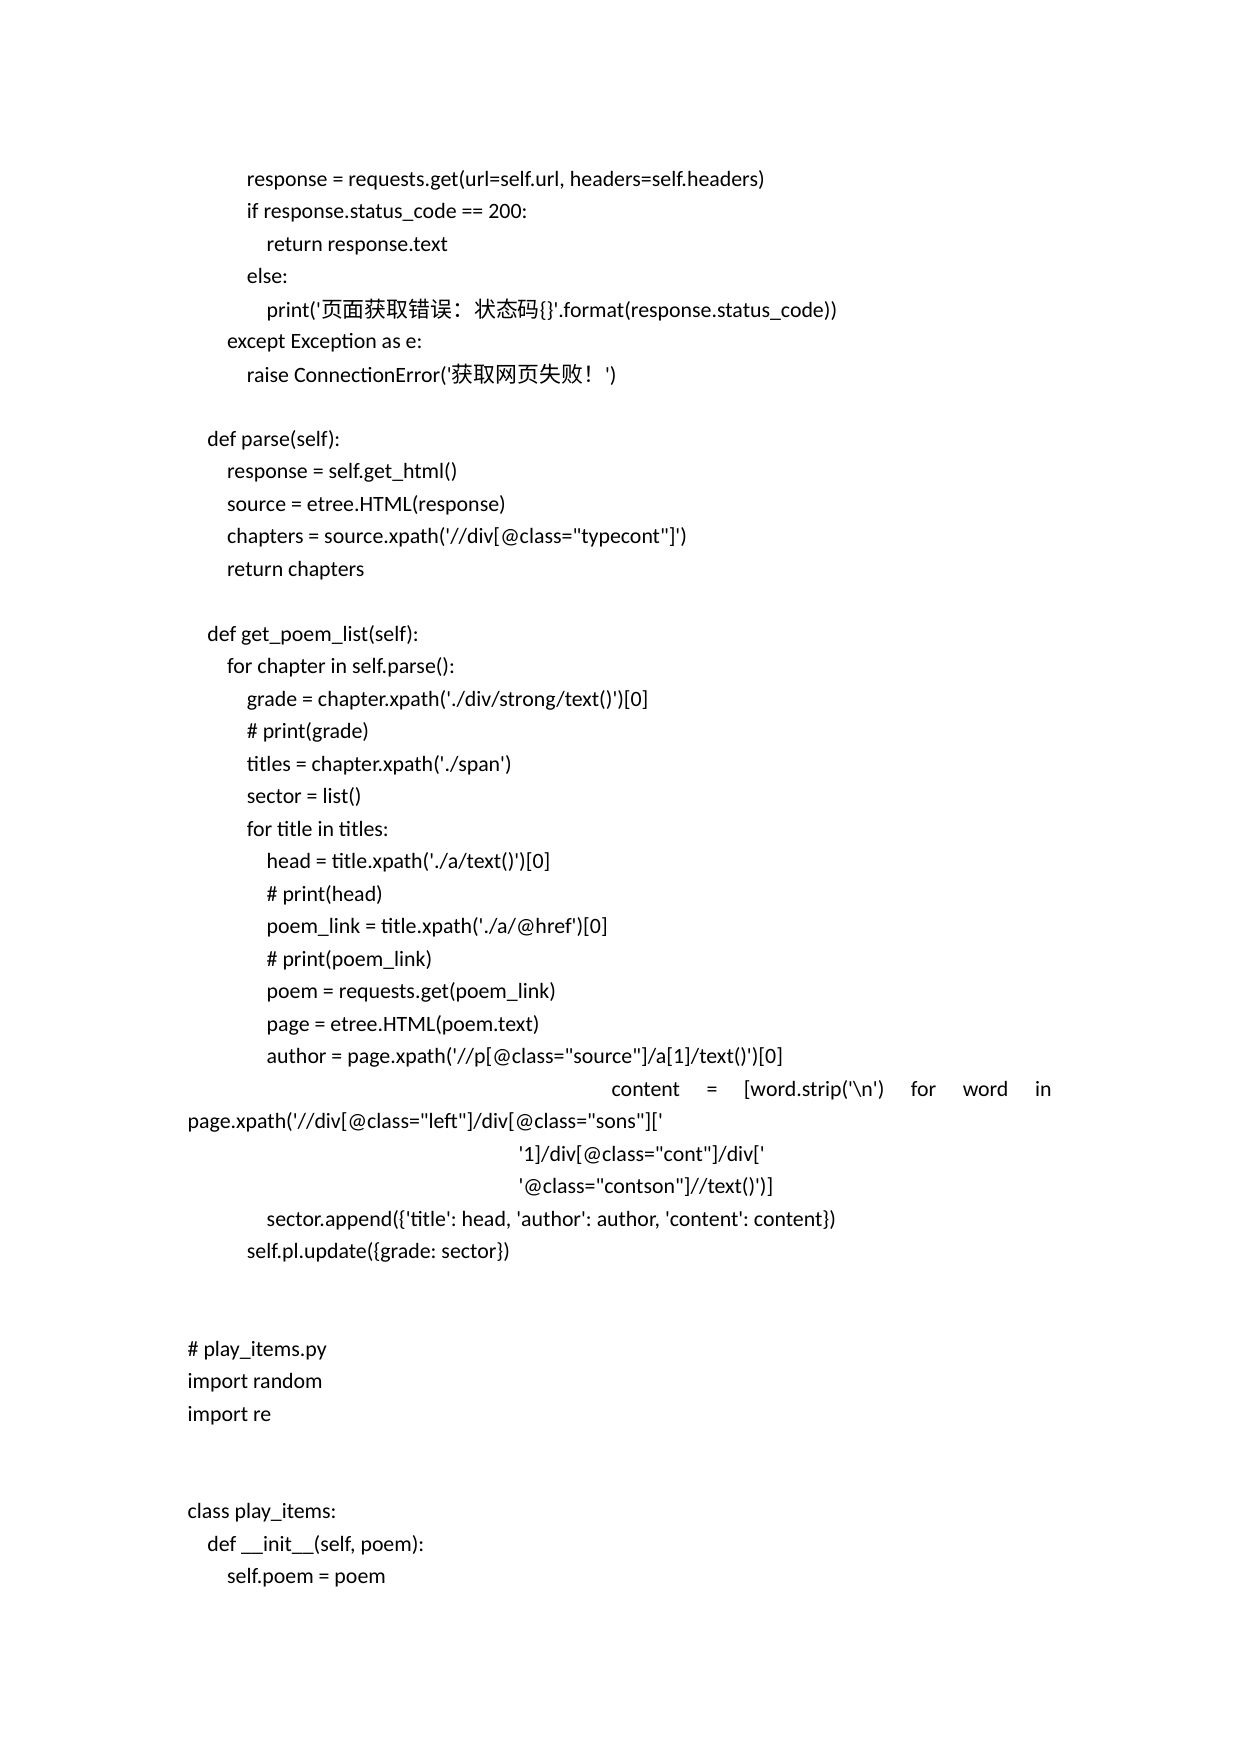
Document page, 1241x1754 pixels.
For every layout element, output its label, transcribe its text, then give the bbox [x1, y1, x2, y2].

text if response.status_code == 200: [187, 194, 1053, 227]
text # play_items.py [187, 1332, 1053, 1364]
text '1]/div[@class="cont"]/div[' [187, 1137, 1053, 1169]
text def get_poem_list(self): [187, 617, 1053, 649]
text def __init__(self, poem): [187, 1527, 1053, 1559]
text self.poem = poem [187, 1559, 1053, 1592]
text content = [word.strip('\n') for word in page.xpath('//div[@class="left"]/div[@class="sons"][' [187, 1072, 1053, 1137]
text grade = chapter.xpath('./div/strong/text()')[0] [187, 682, 1053, 714]
text for chapter in self.parse(): [187, 649, 1053, 682]
text else: [187, 259, 1053, 292]
text poem = requests.get(poem_link) [187, 974, 1053, 1007]
text # print(poem_link) [187, 942, 1053, 974]
text response = requests.get(url=self.url, headers=self.headers) [187, 162, 1053, 194]
text poem_link = title.xpath('./a/@href')[0] [187, 909, 1053, 942]
text head = title.xpath('./a/text()')[0] [187, 844, 1053, 877]
text '@class="contson"]//text()')] [187, 1169, 1053, 1202]
text return chapters [187, 552, 1053, 584]
text return response.text [187, 227, 1053, 259]
text titles = chapter.xpath('./span') [187, 747, 1053, 779]
text print('页面获取错误：状态码{}'.format(response.status_code)) [187, 292, 1053, 324]
text sector.append({'title': head, 'author': author, 'content': content}) [187, 1202, 1053, 1234]
text except Exception as e: [187, 324, 1053, 357]
text import re [187, 1397, 1053, 1429]
text class play_items: [187, 1494, 1053, 1527]
text page = etree.HTML(poem.text) [187, 1007, 1053, 1039]
text chapters = source.xpath('//div[@class="typecont"]') [187, 519, 1053, 552]
text import random [187, 1364, 1053, 1397]
text def parse(self): [187, 422, 1053, 454]
text for title in titles: [187, 812, 1053, 844]
text author = page.xpath('//p[@class="source"]/a[1]/text()')[0] [187, 1039, 1053, 1072]
text raise ConnectionError('获取网页失败！') [187, 357, 1053, 389]
text self.pl.update({grade: sector}) [187, 1234, 1053, 1267]
text sector = list() [187, 779, 1053, 812]
text # print(grade) [187, 714, 1053, 747]
text source = etree.HTML(response) [187, 487, 1053, 519]
text # print(head) [187, 877, 1053, 909]
text response = self.get_html() [187, 454, 1053, 487]
